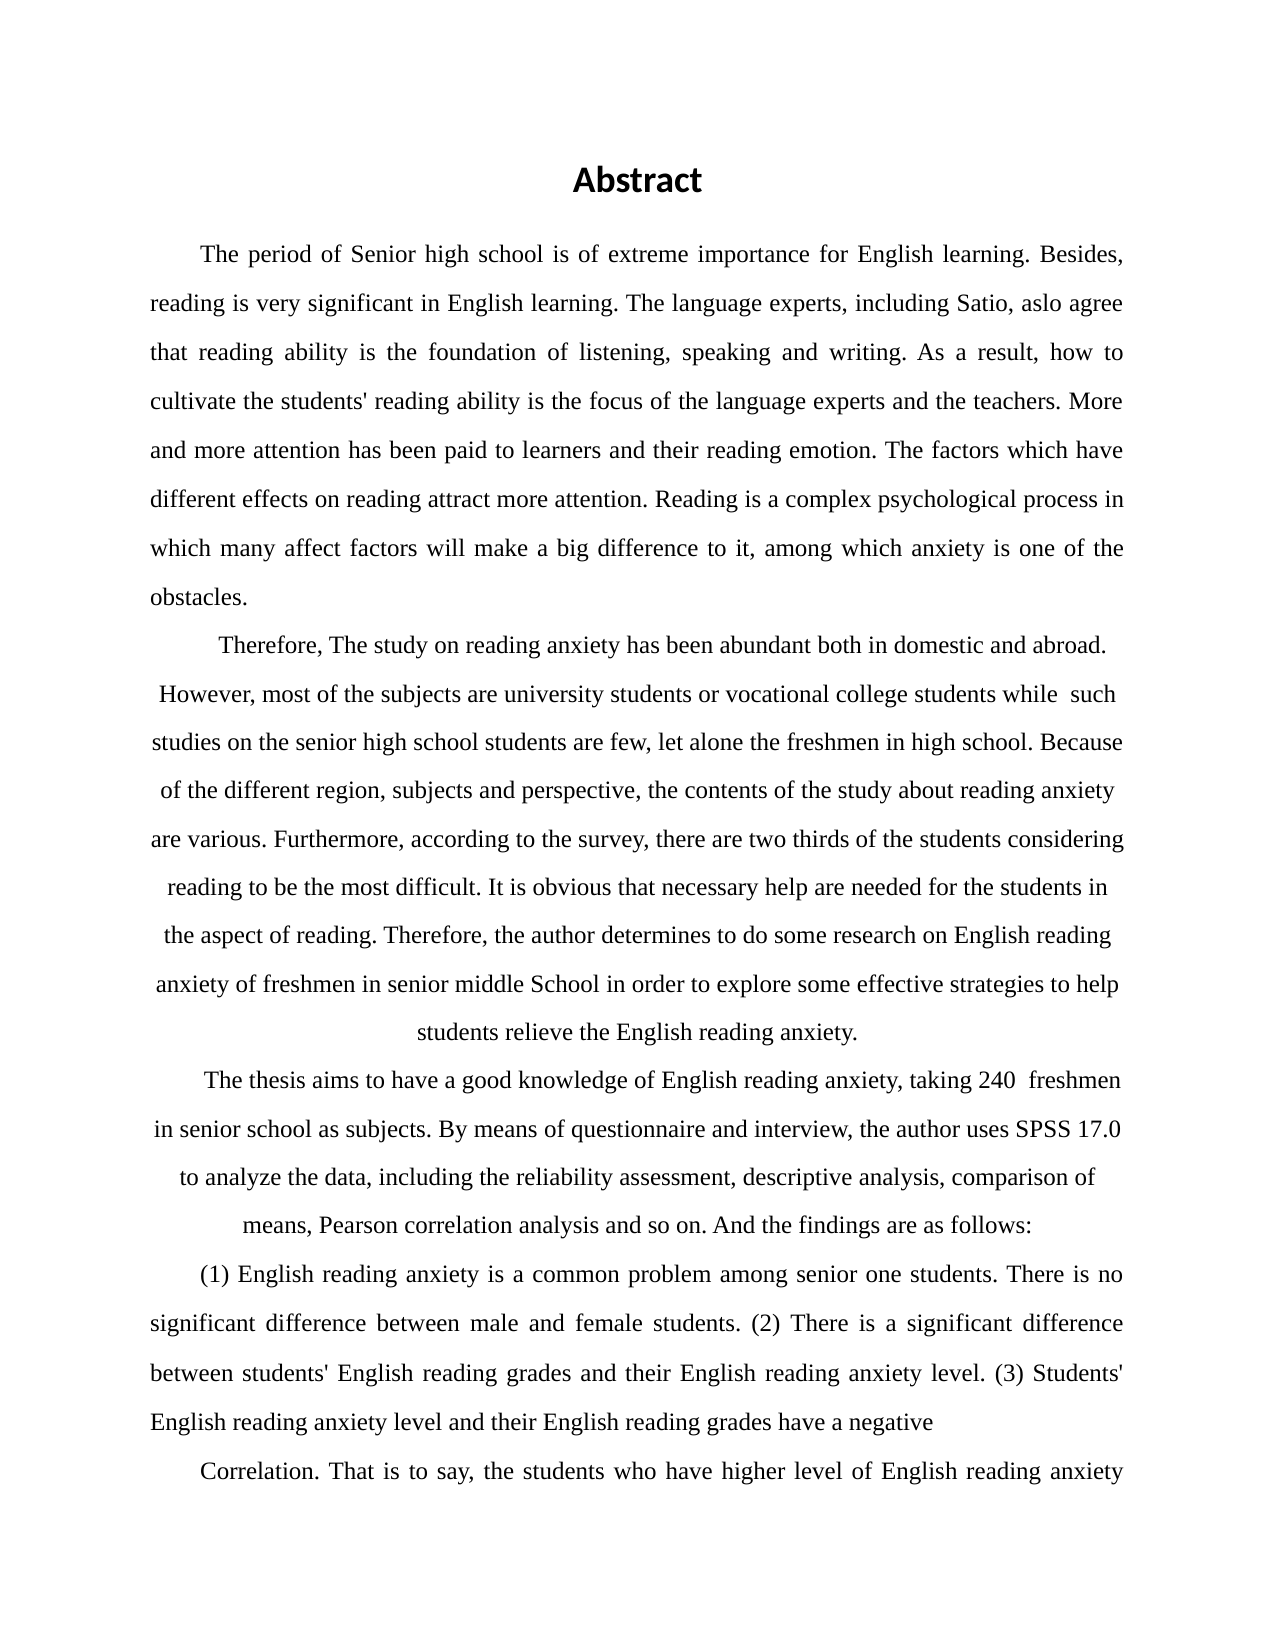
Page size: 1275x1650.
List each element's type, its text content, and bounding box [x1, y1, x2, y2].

text The period of Senior high school is of extreme importance for English learning. Besides, reading is very significant in English learning. The language experts, including Satio, aslo agree that reading ability is the foundation of listening, speaking and writing. As a result, how to cultivate the students' reading ability is the focus of the language experts and the teachers. More and more attention has been paid to learners and their reading emotion. The factors which have different effects on reading attract more attention. Reading is a complex psychological process in which many affect factors will make a big difference to it, among which anxiety is one of the obstacles. [150, 218, 1125, 611]
text Abstract [150, 150, 1125, 202]
text (1) English reading anxiety is a common problem among senior one students. There is no significant difference between male and female students. (2) There is a significant difference between students' English reading grades and their English reading anxiety level. (3) Students' English reading anxiety level and their English reading grades have a negative [150, 1239, 1125, 1435]
text Therefore, The study on reading anxiety has been abundant both in domestic and abroad. However, most of the subjects are university students or vocational college students while such studies on the senior high school students are few, let alone the freshmen in high school. Because of the different region, subjects and perspective, the contents of the study about reading anxiety are various. Furthermore, according to the survey, there are two thirds of the students considering reading to be the most difficult. It is obvious that necessary help are needed for the students in the aspect of reading. Therefore, the author determines to do some research on English reading anxiety of freshmen in senior middle School in order to explore some effective strategies to help students relieve the English reading anxiety. [150, 611, 1125, 1046]
text The thesis aims to have a good knowledge of English reading anxiety, taking 240 freshmen in senior school as subjects. By means of questionnaire and interview, the author uses SPSS 17.0 to analyze the data, including the reliability assessment, descriptive analysis, comparison of means, Pearson correlation analysis and so on. And the findings are as follows: [150, 1046, 1125, 1239]
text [150, 1435, 1125, 1484]
